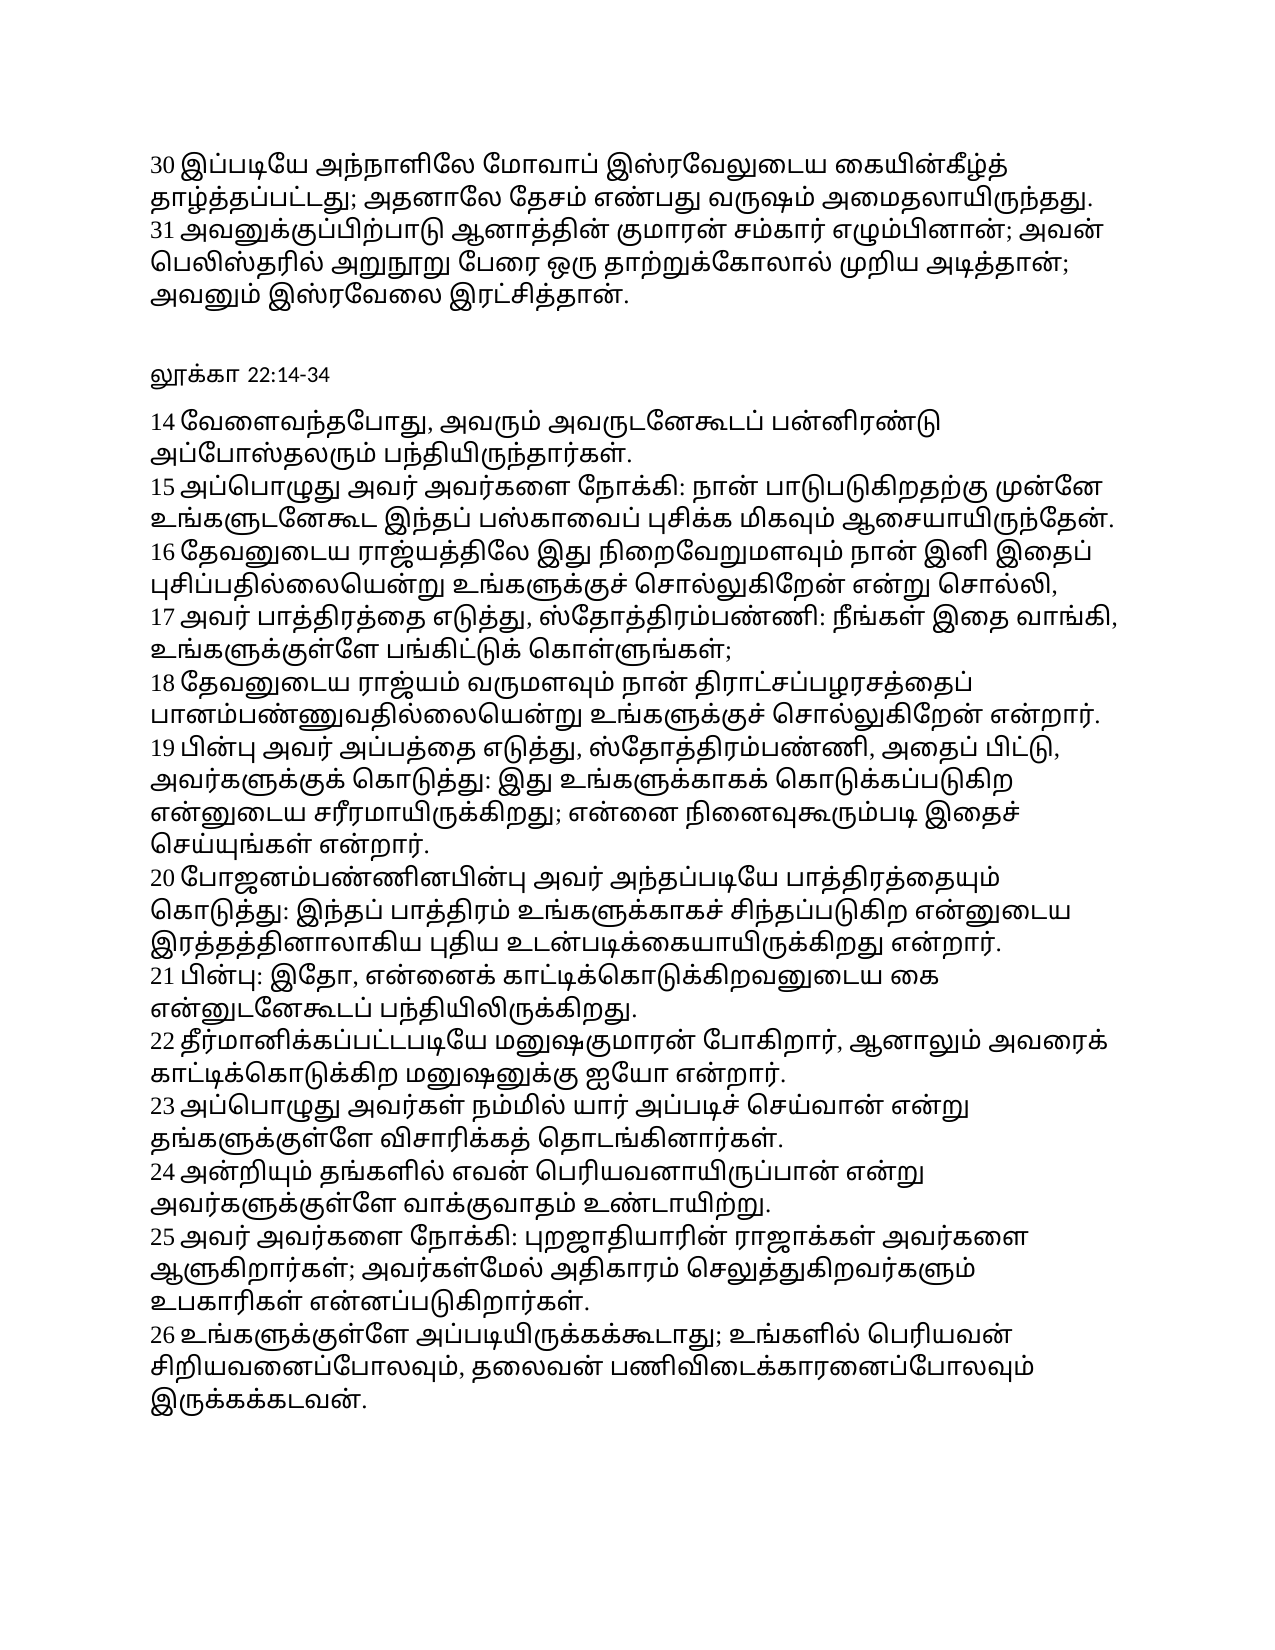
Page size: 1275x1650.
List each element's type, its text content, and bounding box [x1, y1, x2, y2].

text 24அன்றியும் தங்களில் எவன் பெரியவனாயிருப்பான் என்று அவர்களுக்குள்ளே வாக்குவாதம் உண்டாயிற்று. [150, 1157, 1125, 1222]
text 23அப்பொழுது அவர்கள் நம்மில் யார் அப்படிச் செய்வான் என்று தங்களுக்குள்ளே விசாரிக்கத் தொடங்கினார்கள். [150, 1091, 1125, 1157]
text 14வேளைவந்தபோது, அவரும் அவருடனேகூடப் பன்னிரண்டு அப்போஸ்தலரும் பந்தியிருந்தார்கள். [150, 407, 1125, 472]
text 22தீர்மானிக்கப்பட்டபடியே மனுஷகுமாரன் போகிறார், ஆனாலும் அவரைக் காட்டிக்கொடுக்கிற மனுஷனுக்கு ஐயோ என்றார். [150, 1026, 1125, 1091]
text 19பின்பு அவர் அப்பத்தை எடுத்து, ஸ்தோத்திரம்பண்ணி, அதைப் பிட்டு, அவர்களுக்குக் கொடுத்து: இது உங்களுக்காகக் கொடுக்கப்படுகிற என்னுடைய சரீரமாயிருக்கிறது; என்னை நினைவுகூரும்படி இதைச் செய்யுங்கள் என்றார். [150, 733, 1125, 863]
text லூக்கா 22:14-34 [150, 360, 1125, 388]
text 26உங்களுக்குள்ளே அப்படியிருக்கக்கூடாது; உங்களில் பெரியவன் சிறியவனைப்போலவும், தலைவன் பணிவிடைக்காரனைப்போலவும் இருக்கக்கடவன். [150, 1320, 1125, 1417]
text 20போஜனம்பண்ணினபின்பு அவர் அந்தப்படியே பாத்திரத்தையும் கொடுத்து: இந்தப் பாத்திரம் உங்களுக்காகச் சிந்தப்படுகிற என்னுடைய இரத்தத்தினாலாகிய புதிய உடன்படிக்கையாயிருக்கிறது என்றார். [150, 863, 1125, 961]
text 25அவர் அவர்களை நோக்கி: புறஜாதியாரின் ராஜாக்கள் அவர்களை ஆளுகிறார்கள்; அவர்கள்மேல் அதிகாரம் செலுத்துகிறவர்களும் உபகாரிகள் என்னப்படுகிறார்கள். [150, 1222, 1125, 1320]
text 30இப்படியே அந்நாளிலே மோவாப் இஸ்ரவேலுடைய கையின்கீழ்த் தாழ்த்தப்பட்டது; அதனாலே தேசம் எண்பது வருஷம் அமைதலாயிருந்தது. [150, 150, 1125, 215]
text 15அப்பொழுது அவர் அவர்களை நோக்கி: நான் பாடுபடுகிறதற்கு முன்னே உங்களுடனேகூட இந்தப் பஸ்காவைப் புசிக்க மிகவும் ஆசையாயிருந்தேன். [150, 472, 1125, 537]
text 31அவனுக்குப்பிற்பாடு ஆனாத்தின் குமாரன் சம்கார் எழும்பினான்; அவன் பெலிஸ்தரில் அறுநூறு பேரை ஒரு தாற்றுக்கோலால் முறிய அடித்தான்; அவனும் இஸ்ரவேலை இரட்சித்தான். [150, 215, 1125, 313]
text 17அவர் பாத்திரத்தை எடுத்து, ஸ்தோத்திரம்பண்ணி: நீங்கள் இதை வாங்கி, உங்களுக்குள்ளே பங்கிட்டுக் கொள்ளுங்கள்; [150, 602, 1125, 668]
text 21பின்பு: இதோ, என்னைக் காட்டிக்கொடுக்கிறவனுடைய கை என்னுடனேகூடப் பந்தியிலிருக்கிறது. [150, 961, 1125, 1026]
text 18தேவனுடைய ராஜ்யம் வருமளவும் நான் திராட்சப்பழரசத்தைப் பானம்பண்ணுவதில்லையென்று உங்களுக்குச் சொல்லுகிறேன் என்றார். [150, 668, 1125, 733]
text 16தேவனுடைய ராஜ்யத்திலே இது நிறைவேறுமளவும் நான் இனி இதைப் புசிப்பதில்லையென்று உங்களுக்குச் சொல்லுகிறேன் என்று சொல்லி, [150, 537, 1125, 602]
